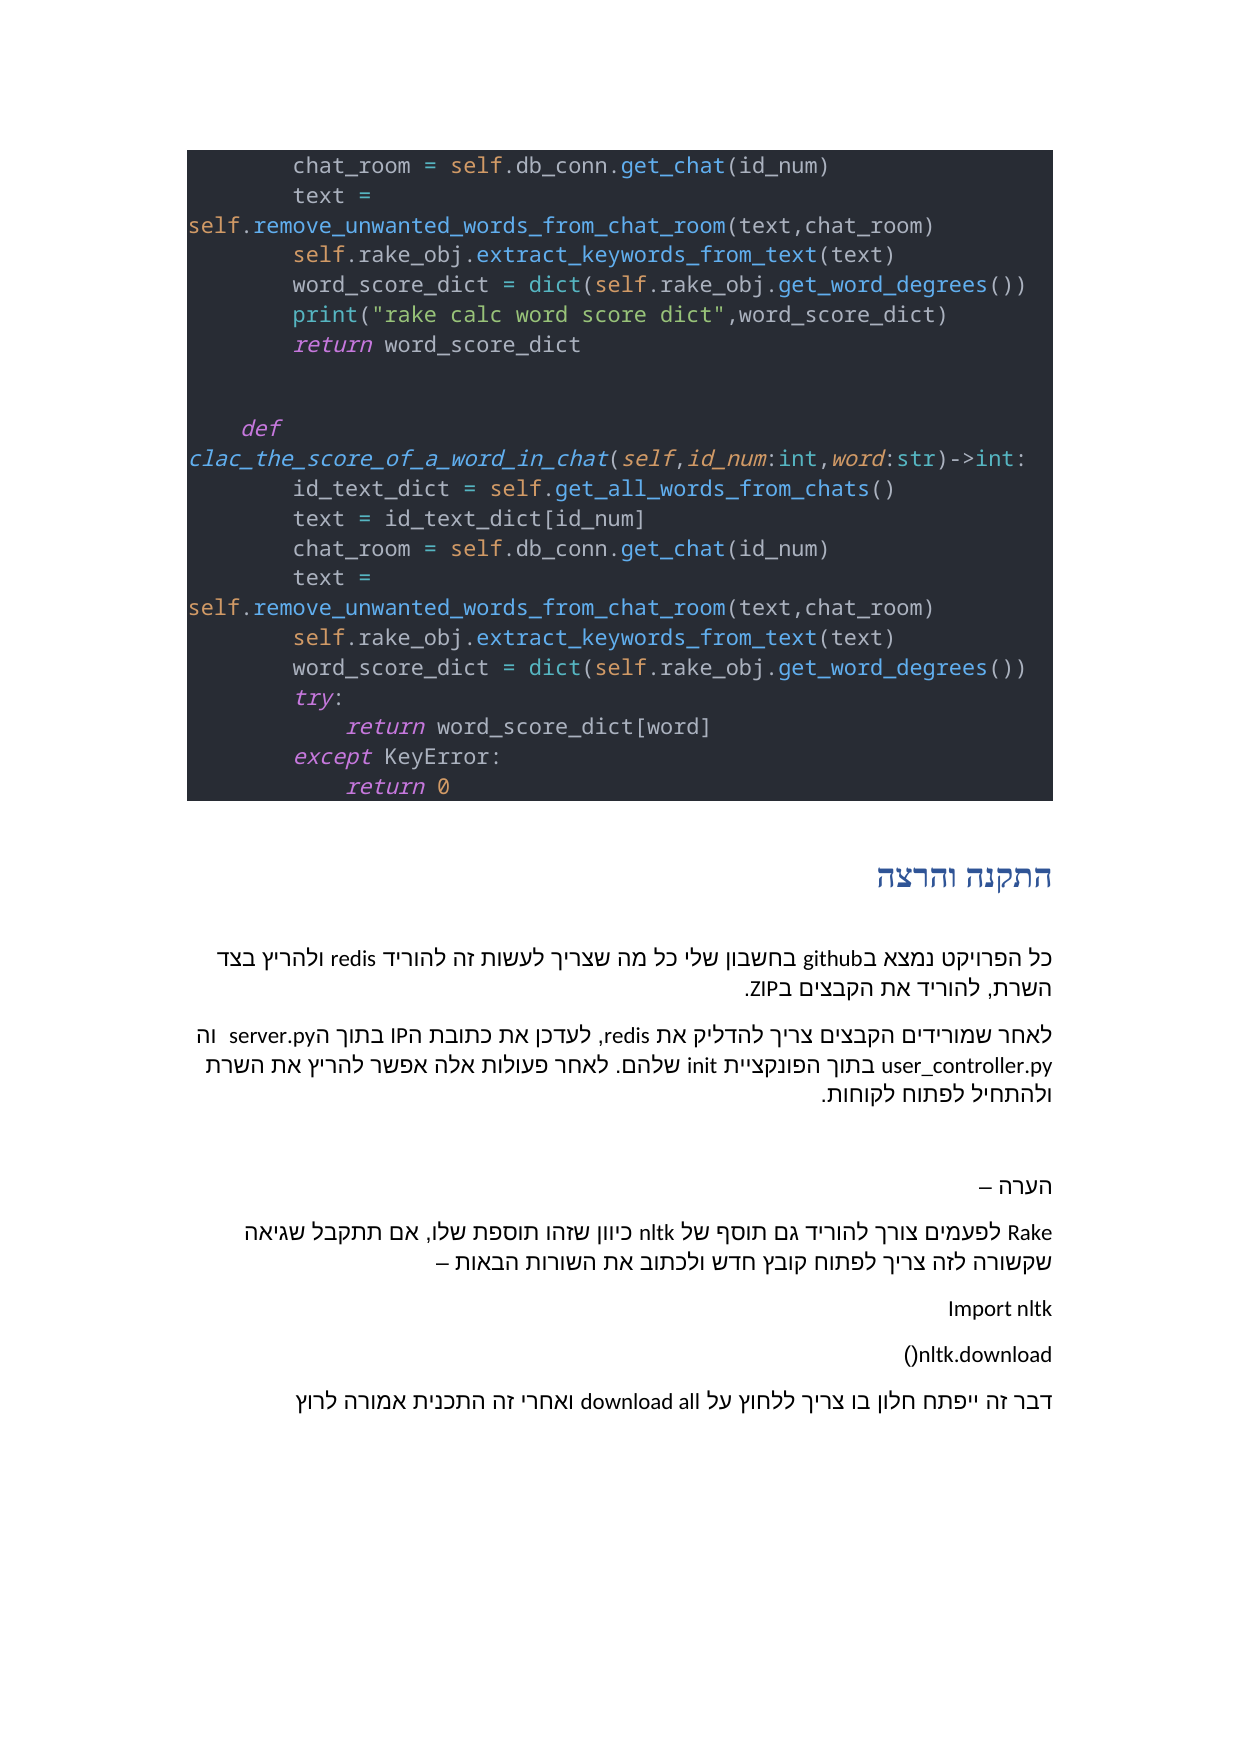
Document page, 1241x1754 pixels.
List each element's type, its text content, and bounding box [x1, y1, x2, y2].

text nltk.download() [187, 1341, 1053, 1368]
text print("rake calc word score dict",word_score_dict) [187, 299, 1053, 329]
text text = id_text_dict[id_num] [187, 503, 1053, 532]
text לאחר שמורידים הקבצים צריך להדליק את redis, לעדכן את כתובת הIP בתוך הserver.py והuser_controller.py בתוך הפונקציית init שלהם. לאחר פעולות אלה אפשר להריץ את השרת ולהתחיל לפתוח לקוחות. [187, 1021, 1053, 1108]
text return word_score_dict [187, 329, 1053, 358]
text return word_score_dict[word] [187, 711, 1053, 741]
text self.rake_obj.extract_keywords_from_text(text) [187, 239, 1053, 269]
subtitle התקנה והרצה [187, 856, 1053, 894]
text Rake לפעמים צורך להוריד גם תוסף של nltk כיוון שזהו תוספת שלו, אם תתקבל שגיאה שקשורה לזה צריך לפתוח קובץ חדש ולכתוב את השורות הבאות – [187, 1218, 1053, 1275]
text self.rake_obj.extract_keywords_from_text(text) [187, 622, 1053, 652]
text word_score_dict = dict(self.rake_obj.get_word_degrees()) [187, 652, 1053, 681]
text def clac_the_score_of_a_word_in_chat(self,id_num:int,word:str)->int: [187, 413, 1053, 473]
text chat_room = self.db_conn.get_chat(id_num) [187, 532, 1053, 562]
text word_score_dict = dict(self.rake_obj.get_word_degrees()) [187, 269, 1053, 299]
text דבר זה ייפתח חלון בו צריך ללחוץ על download all ואחרי זה התכנית אמורה לרוץ [187, 1387, 1053, 1415]
text הערה – [187, 1173, 1053, 1200]
text return 0 [187, 771, 1053, 801]
text text = self.remove_unwanted_words_from_chat_room(text,chat_room) [187, 180, 1053, 239]
text try: [187, 681, 1053, 711]
text chat_room = self.db_conn.get_chat(id_num) [187, 150, 1053, 180]
text text = self.remove_unwanted_words_from_chat_room(text,chat_room) [187, 562, 1053, 622]
text כל הפרויקט נמצא בgithub בחשבון שלי כל מה שצריך לעשות זה להוריד redis ולהריץ בצד השרת, להוריד את הקבצים בZIP. [187, 944, 1053, 1002]
text except KeyError: [187, 741, 1053, 771]
text Import nltk [187, 1294, 1053, 1322]
text id_text_dict = self.get_all_words_from_chats() [187, 473, 1053, 503]
